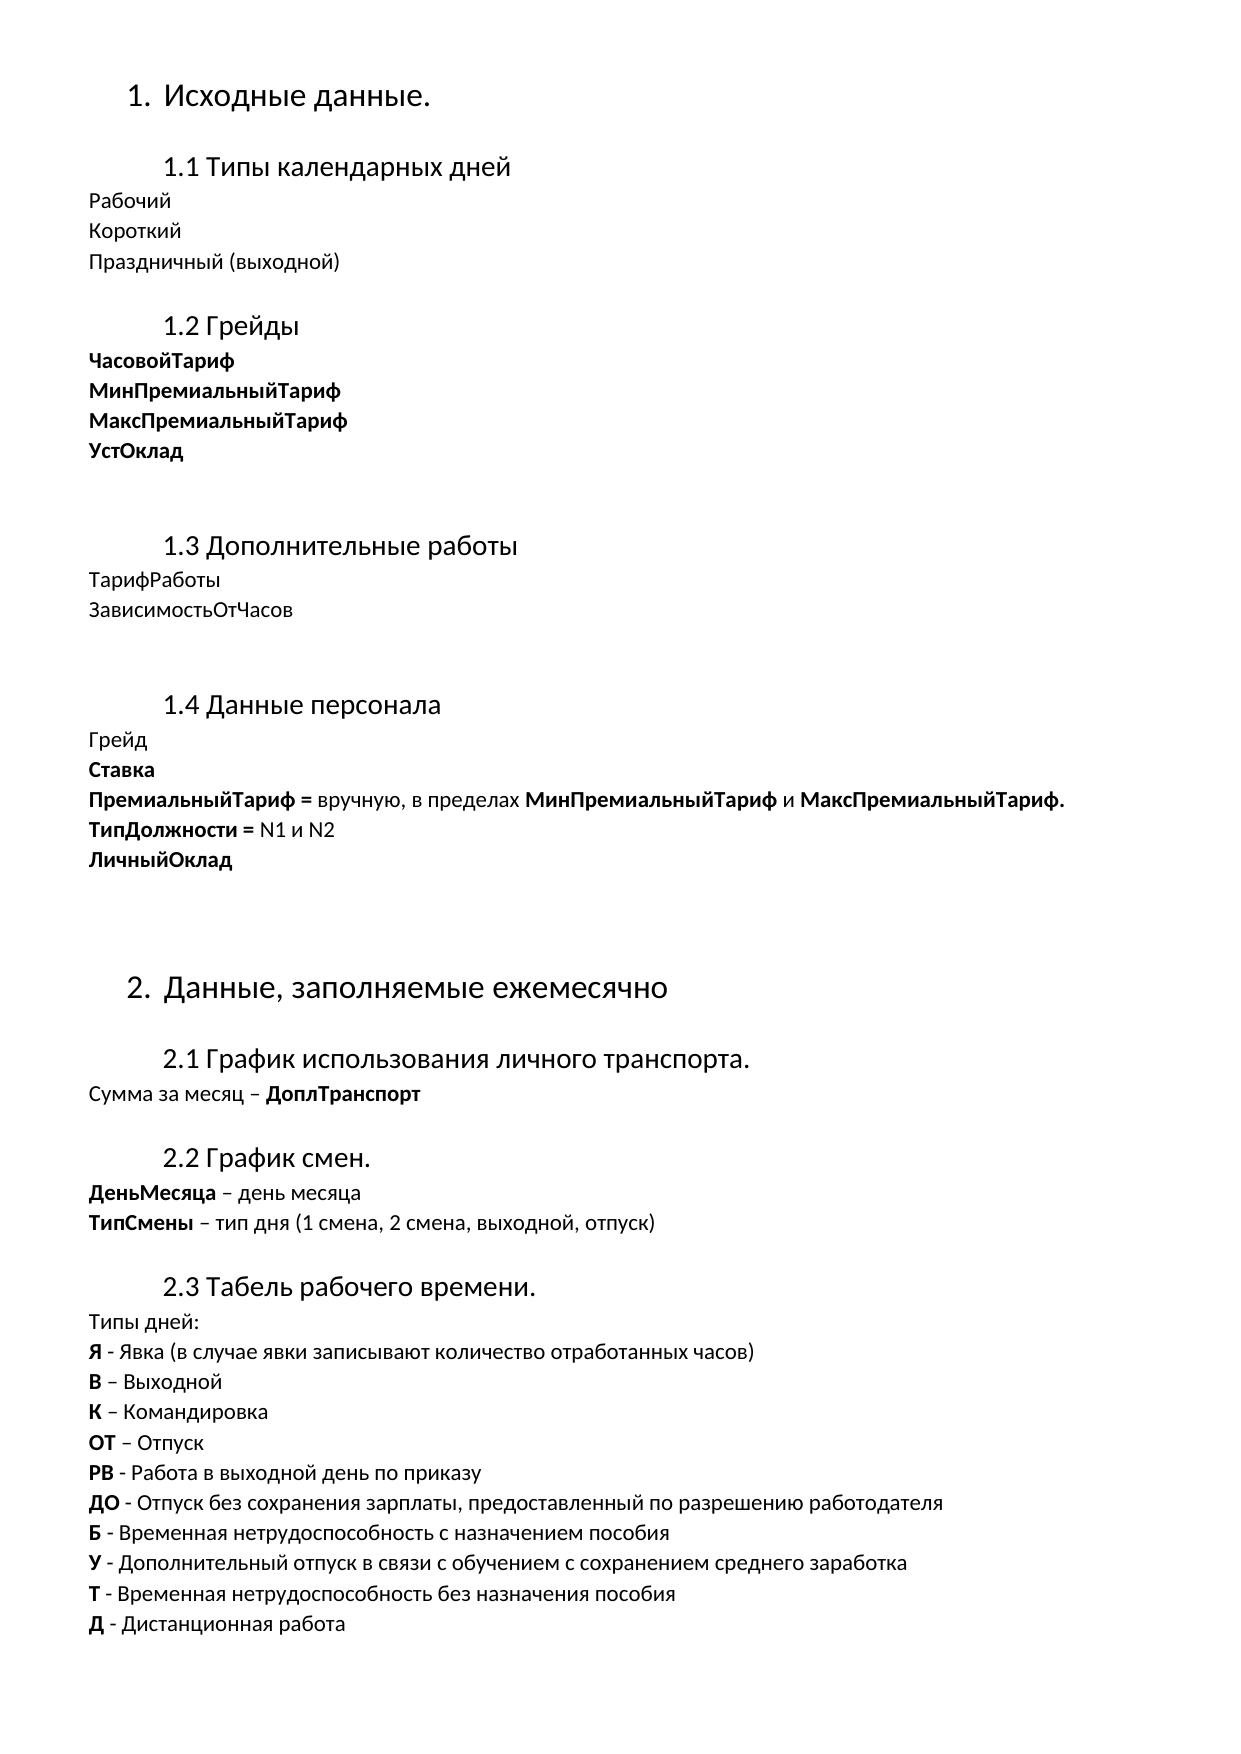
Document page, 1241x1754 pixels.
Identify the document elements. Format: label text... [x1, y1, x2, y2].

text 2.3 Табель рабочего времени. [89, 1268, 1167, 1304]
text 1.2 Грейды [89, 307, 1167, 343]
text МинПремиальныйТариф [89, 376, 1167, 404]
text Ставка [89, 755, 1167, 783]
text Короткий [89, 217, 1167, 245]
text РВ - Работа в выходной день по приказу [89, 1458, 1167, 1486]
text Рабочий [89, 186, 1167, 214]
text ДеньМесяца – день месяца [89, 1178, 1167, 1206]
text У - Дополнительный отпуск в связи с обучением с сохранением среднего заработка [89, 1548, 1167, 1577]
text ТарифРаботы [89, 565, 1167, 593]
text Т - Временная нетрудоспособность без назначения пособия [89, 1579, 1167, 1607]
text 1.4 Данные персонала [89, 686, 1167, 722]
text УстОклад [89, 436, 1167, 464]
text ПремиальныйТариф = вручную, в пределах МинПремиальныйТариф и МаксПремиальныйТариф. [89, 785, 1167, 813]
text Грейд [89, 725, 1167, 753]
text ЛичныйОклад [89, 846, 1167, 873]
text Д - Дистанционная работа [89, 1609, 1167, 1637]
text ЗависимостьОтЧасов [89, 596, 1167, 624]
text МаксПремиальныйТариф [89, 406, 1167, 434]
text Сумма за месяц – ДоплТранспорт [89, 1079, 1167, 1107]
text 1.1 Типы календарных дней [89, 148, 1167, 184]
text Типы дней: [89, 1307, 1167, 1335]
text К – Командировка [89, 1397, 1167, 1426]
list Исходные данные. [126, 74, 1167, 114]
text 2.2 График смен. [89, 1139, 1167, 1175]
text Праздничный (выходной) [89, 247, 1167, 275]
text 2.1 График использования личного транспорта. [89, 1041, 1167, 1076]
text ТипДолжности = N1 и N2 [89, 815, 1167, 843]
text ДО - Отпуск без сохранения зарплаты, предоставленный по разрешению работодателя [89, 1488, 1167, 1516]
text В – Выходной [89, 1367, 1167, 1395]
text ТипСмены – тип дня (1 смена, 2 смена, выходной, отпуск) [89, 1208, 1167, 1236]
text Б - Временная нетрудоспособность с назначением пособия [89, 1518, 1167, 1546]
text 1.3 Дополнительные работы [89, 527, 1167, 563]
text ОТ – Отпуск [89, 1428, 1167, 1456]
text ЧасовойТариф [89, 346, 1167, 374]
text Я - Явка (в случае явки записывают количество отработанных часов) [89, 1337, 1167, 1365]
list Данные, заполняемые ежемесячно [126, 966, 1167, 1007]
